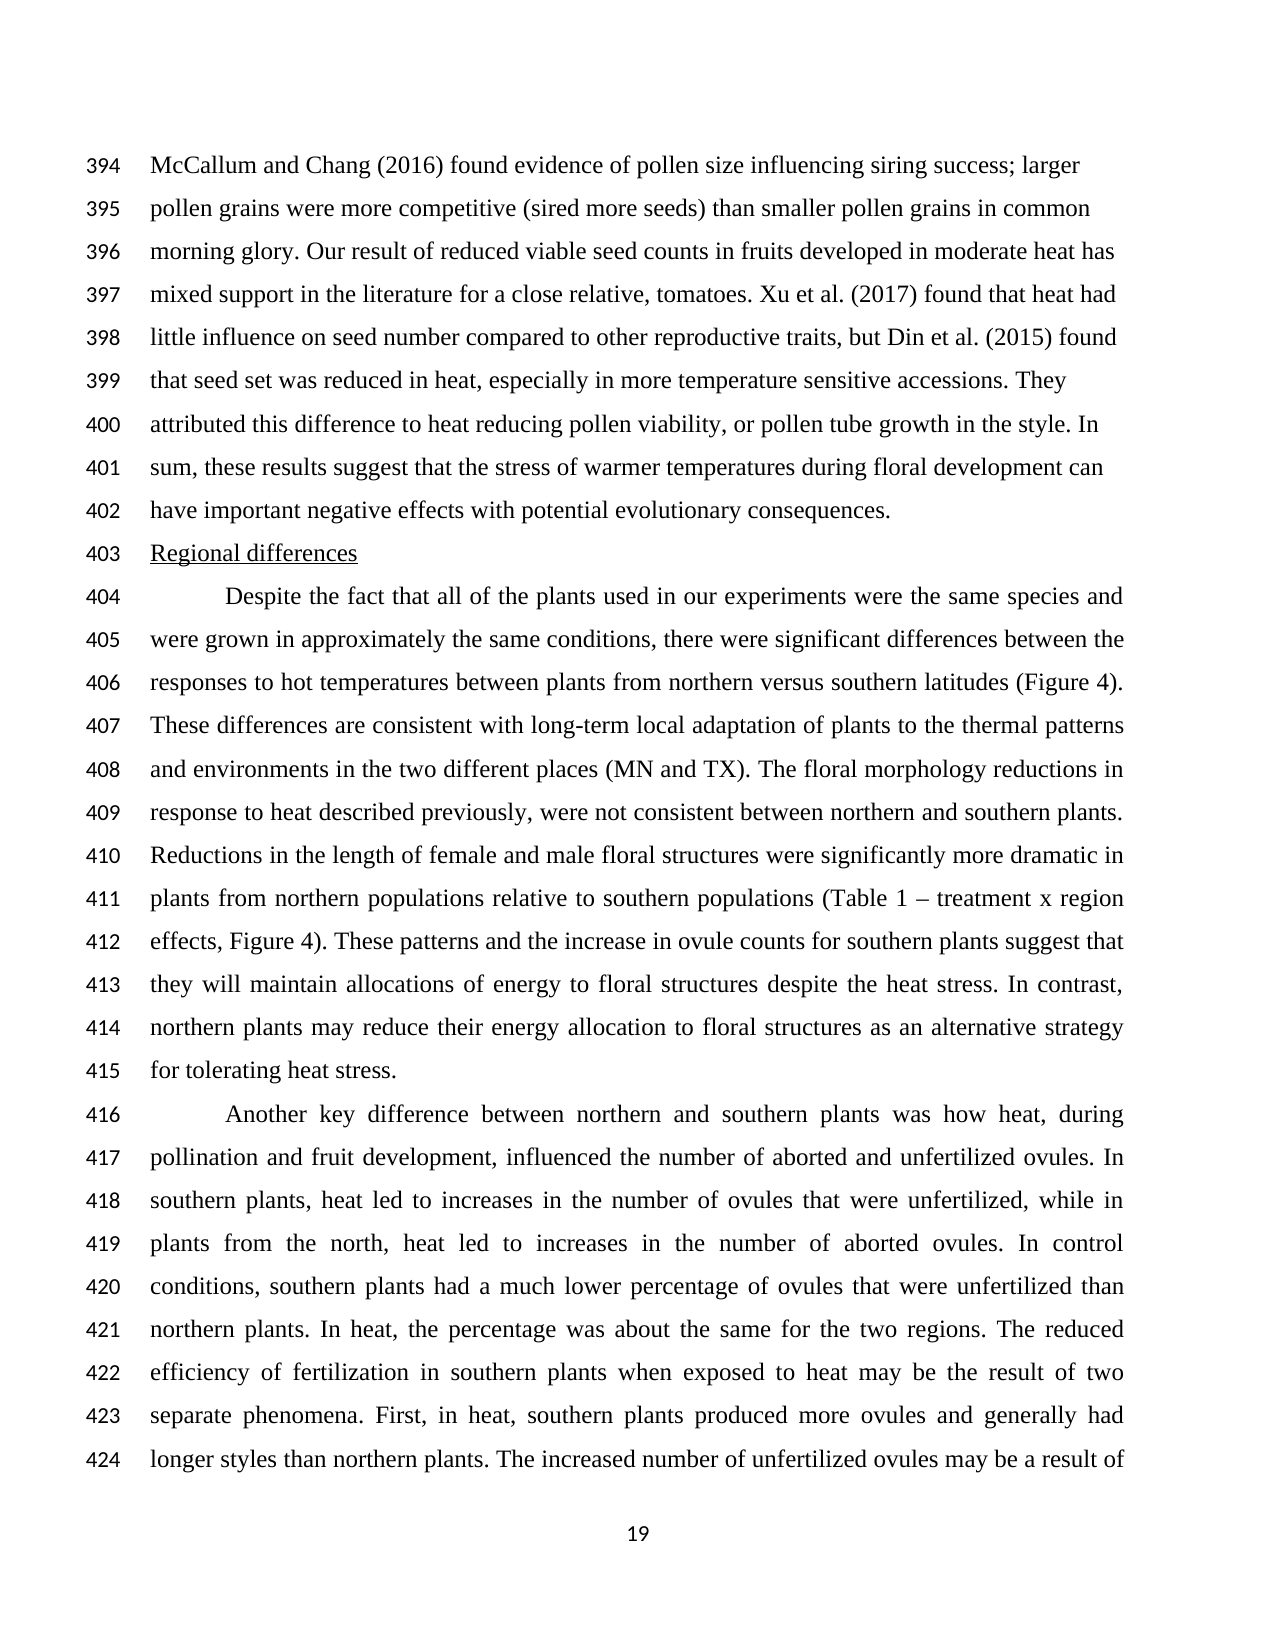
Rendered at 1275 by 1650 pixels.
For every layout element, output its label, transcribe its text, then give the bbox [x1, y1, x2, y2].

text Despite the fact that all of the plants used in our experiments were the same species and were grown in approximately the same conditions, there were significant differences between the responses to hot temperatures between plants from northern versus southern latitudes (Figure 4). These differences are consistent with long-term local adaptation of plants to the thermal patterns and environments in the two different places (MN and TX). The floral morphology reductions in response to heat described previously, were not consistent between northern and southern plants. Reductions in the length of female and male floral structures were significantly more dramatic in plants from northern populations relative to southern populations (Table 1 – treatment x region effects, Figure 4). These patterns and the increase in ovule counts for southern plants suggest that they will maintain allocations of energy to floral structures despite the heat stress. In contrast, northern plants may reduce their energy allocation to floral structures as an alternative strategy for tolerating heat stress. [150, 581, 1125, 1084]
text Regional differences [150, 538, 1125, 567]
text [150, 150, 1125, 524]
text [150, 1099, 1125, 1472]
